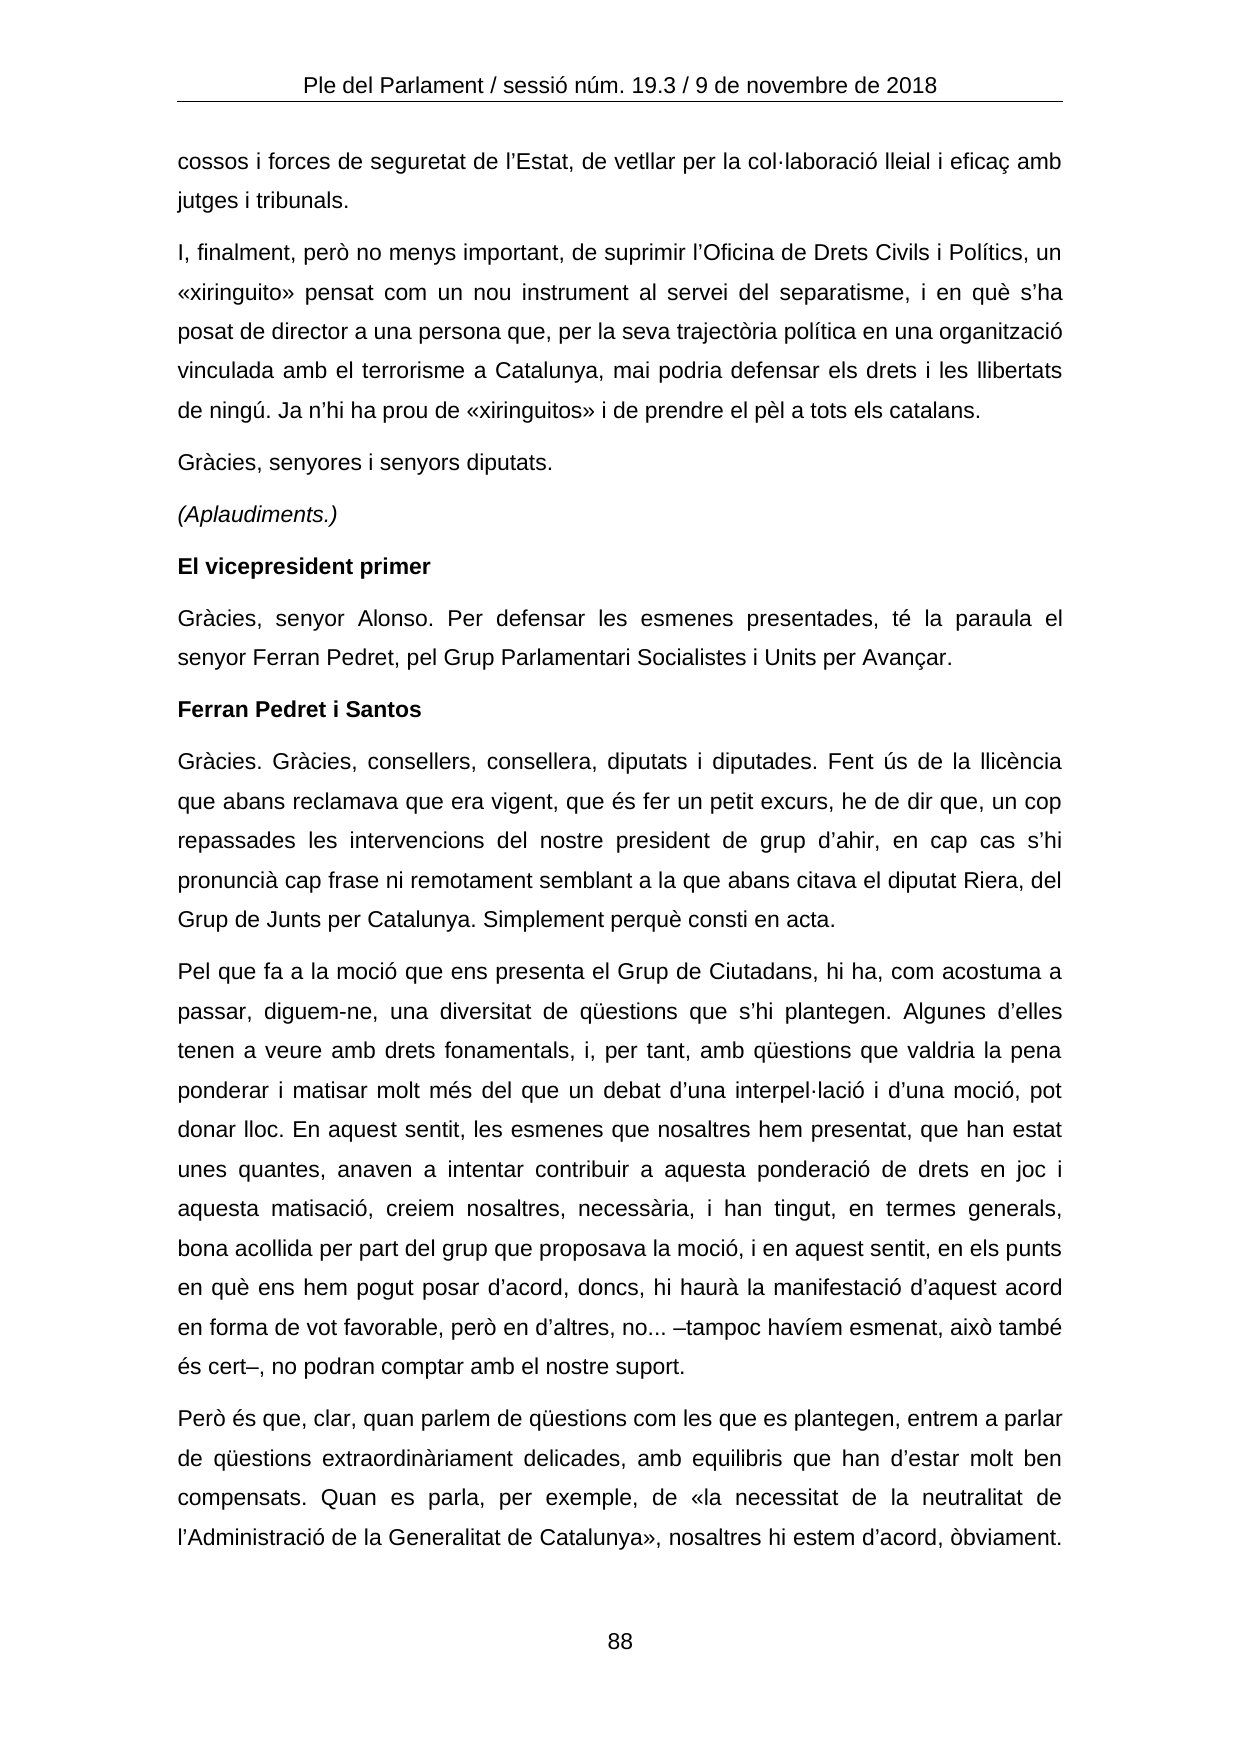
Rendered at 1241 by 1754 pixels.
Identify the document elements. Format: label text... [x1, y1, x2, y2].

text (Aplaudiments.) [177, 501, 1063, 527]
text Gràcies. Gràcies, consellers, consellera, diputats i diputades. Fent ús de la llicència que abans reclamava que era vigent, que és fer un petit excurs, he de dir que, un cop repassades les intervencions del nostre president de grup d’ahir, en cap cas s’hi pronuncià cap frase ni remotament semblant a la que abans citava el diputat Riera, del Grup de Junts per Catalunya. Simplement perquè consti en acta. [177, 748, 1063, 933]
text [177, 1405, 1063, 1550]
text Ferran Pedret i Santos [177, 696, 1063, 723]
text El vicepresident primer [177, 553, 1063, 579]
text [177, 148, 1063, 213]
text Gràcies, senyor Alonso. Per defensar les esmenes presentades, té la paraula el senyor Ferran Pedret, pel Grup Parlamentari Socialistes i Units per Avançar. [177, 605, 1063, 671]
text I, finalment, però no menys important, de suprimir l’Oficina de Drets Civils i Polítics, un «xiringuito» pensat com un nou instrument al servei del separatisme, i en què s’ha posat de director a una persona que, per la seva trajectòria política en una organització vinculada amb el terrorisme a Catalunya, mai podria defensar els drets i les llibertats de ningú. Ja n’hi ha prou de «xiringuitos» i de prendre el pèl a tots els catalans. [177, 239, 1063, 423]
text Pel que fa a la moció que ens presenta el Grup de Ciutadans, hi ha, com acostuma a passar, diguem-ne, una diversitat de qüestions que s’hi plantegen. Algunes d’elles tenen a veure amb drets fonamentals, i, per tant, amb qüestions que valdria la pena ponderar i matisar molt més del que un debat d’una interpel·lació i d’una moció, pot donar lloc. En aquest sentit, les esmenes que nosaltres hem presentat, que han estat unes quantes, anaven a intentar contribuir a aquesta ponderació de drets en joc i aquesta matisació, creiem nosaltres, necessària, i han tingut, en termes generals, bona acollida per part del grup que proposava la moció, i en aquest sentit, en els punts en què ens hem pogut posar d’acord, doncs, hi haurà la manifestació d’aquest acord en forma de vot favorable, però en d’altres, no... –tampoc havíem esmenat, això també és cert–, no podran comptar amb el nostre suport. [177, 958, 1063, 1379]
text Gràcies, senyores i senyors diputats. [177, 449, 1063, 475]
